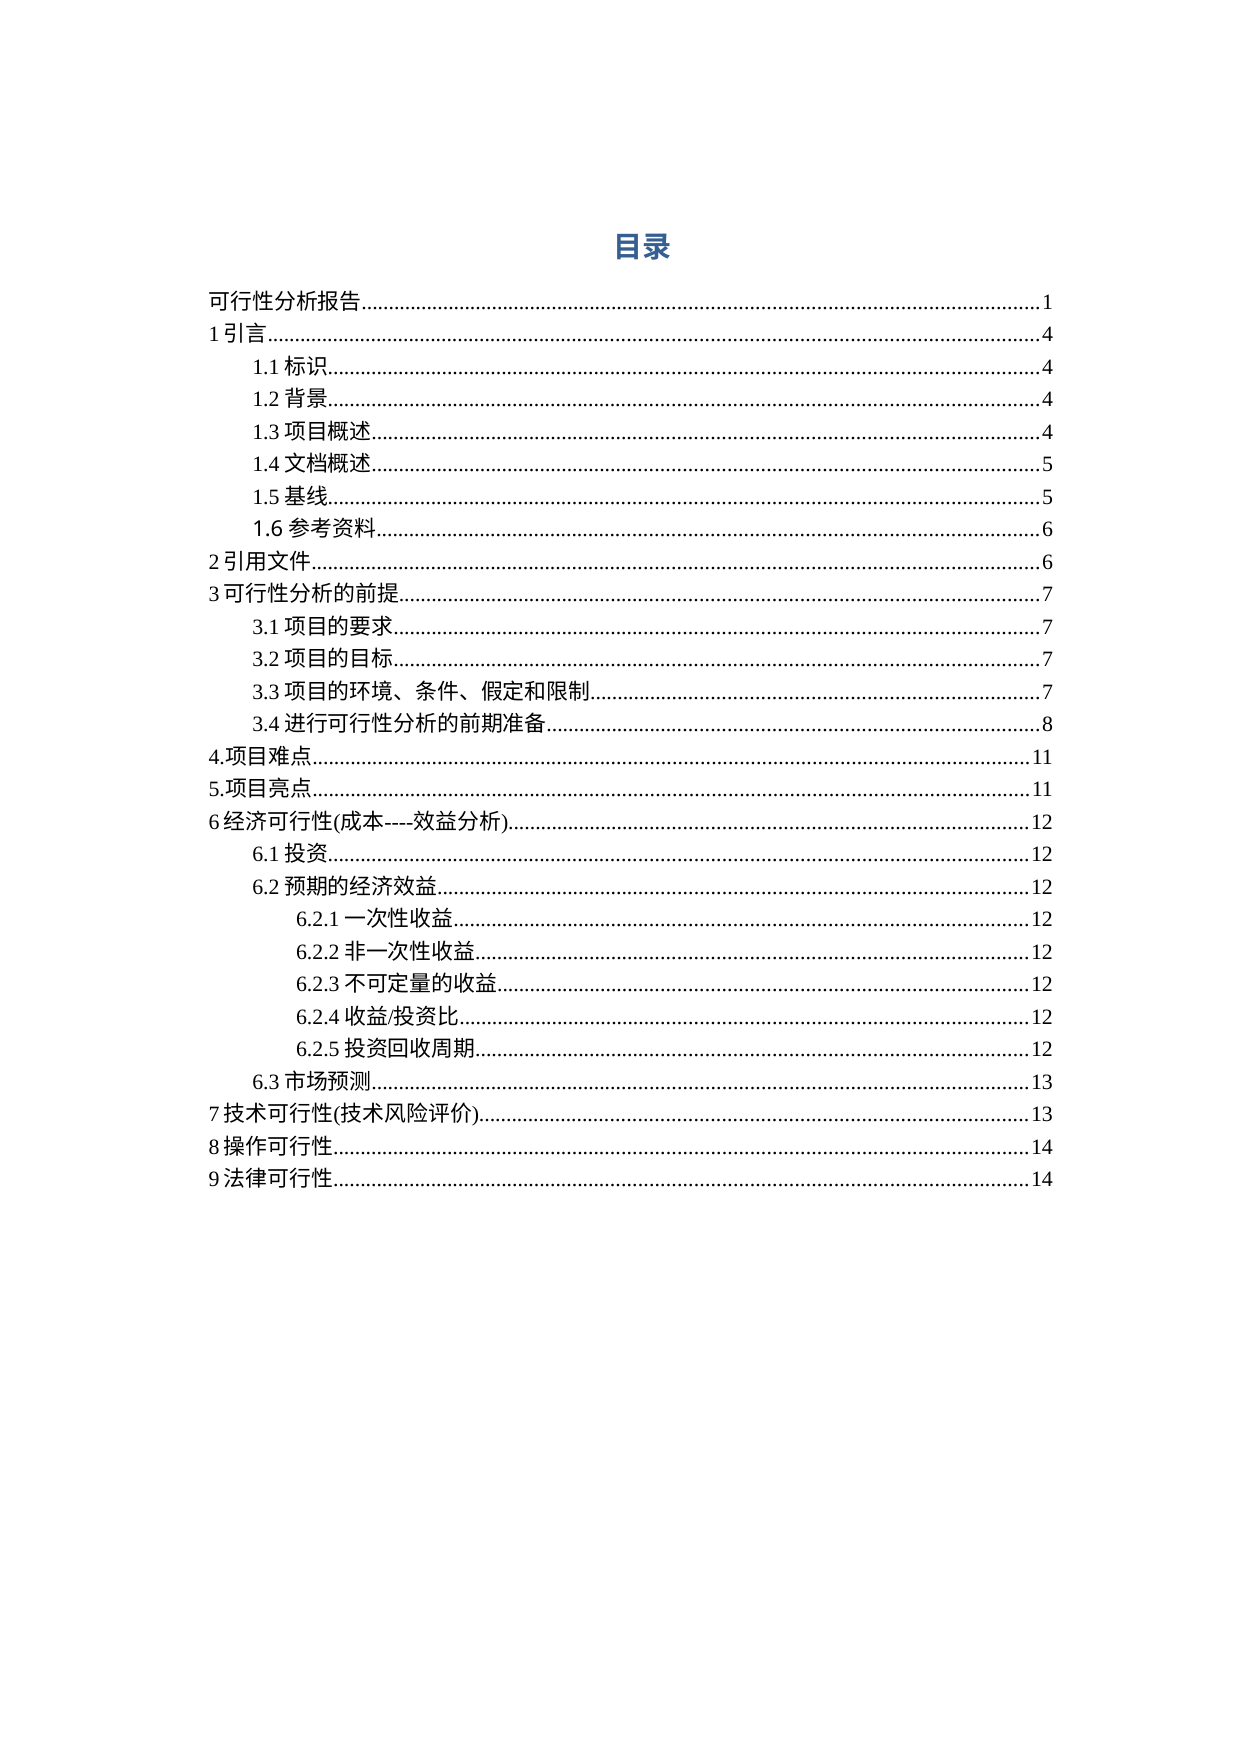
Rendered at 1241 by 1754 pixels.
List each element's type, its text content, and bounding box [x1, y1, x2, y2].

text 3.4进行可行性分析的前期准备 8 [231, 706, 1053, 738]
text 7技术可行性(技术风险评价) 13 [187, 1096, 1053, 1128]
text 1.5基线 5 [231, 478, 1053, 511]
text 1.4文档概述 5 [231, 446, 1053, 478]
text 6.2.4收益/投资比 12 [275, 998, 1053, 1031]
text 1引言 4 [187, 316, 1053, 348]
text 3.1项目的要求 7 [231, 608, 1053, 641]
text 5.项目亮点 11 [187, 771, 1053, 803]
text 6.3市场预测 13 [231, 1063, 1053, 1096]
text 1.3项目概述 4 [231, 413, 1053, 446]
text 3.2项目的目标 7 [231, 641, 1053, 673]
text 9法律可行性 14 [187, 1161, 1053, 1193]
text 可行性分析报告 1 [187, 283, 1053, 316]
text 2引用文件 6 [187, 543, 1053, 576]
text 6.2.2非一次性收益 12 [275, 933, 1053, 966]
text 6.2.5投资回收周期 12 [275, 1031, 1053, 1063]
text 1.6 参考资料 6 [231, 511, 1053, 543]
subtitle 目录 [187, 212, 1053, 277]
text 6经济可行性(成本----效益分析) 12 [187, 803, 1053, 836]
text 3.3项目的环境、条件、假定和限制 7 [231, 673, 1053, 706]
text 8操作可行性 14 [187, 1128, 1053, 1161]
text 1.2背景 4 [231, 381, 1053, 413]
text 3可行性分析的前提 7 [187, 576, 1053, 608]
text 6.1投资 12 [231, 836, 1053, 868]
text 6.2.3不可定量的收益 12 [275, 966, 1053, 998]
text 6.2预期的经济效益 12 [231, 868, 1053, 901]
text 1.1标识 4 [231, 348, 1053, 381]
text 6.2.1一次性收益 12 [275, 901, 1053, 933]
text 4.项目难点 11 [187, 738, 1053, 771]
